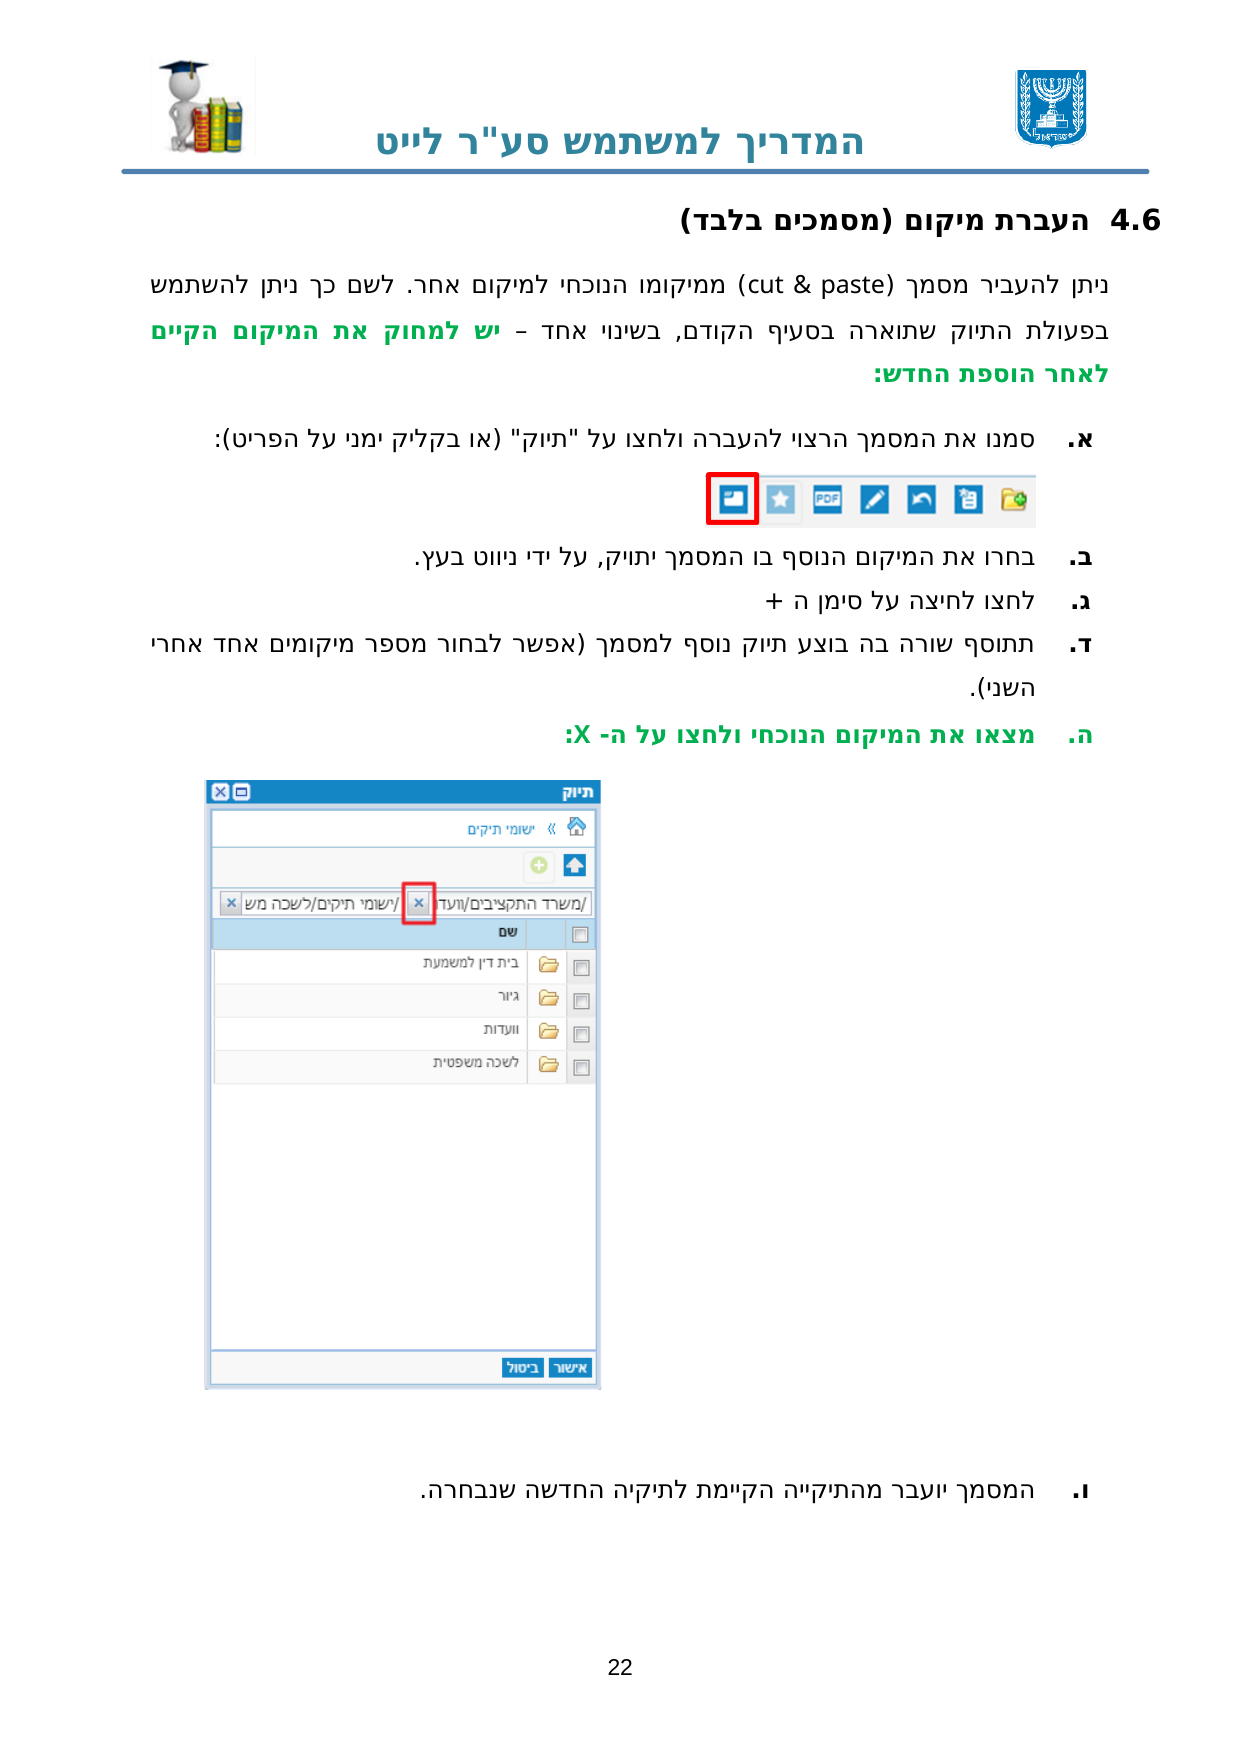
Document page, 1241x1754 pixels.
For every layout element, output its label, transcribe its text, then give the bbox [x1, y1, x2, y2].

list תתוסף שורה בה בוצע תיוק נוסף למסמך (אפשר לבחור מספר מיקומים אחד אחרי השני). [150, 630, 1080, 703]
subtitle העברת מיקום (מסמכים בלבד) [150, 204, 1110, 238]
list מצאו את המיקום הנוכחי ולחצו על ה- X: [150, 717, 1080, 751]
list סמנו את המסמך הרצוי להעברה ולחצו על "תיוק" (או בקליק ימני על הפריט): [150, 424, 1080, 453]
list המסמך יועבר מהתיקייה הקיימת לתיקיה החדשה שנבחרה. [150, 1475, 1080, 1504]
picture [704, 472, 1036, 528]
list לחצו לחיצה על סימן ה + [150, 586, 1080, 615]
picture [204, 780, 602, 1390]
picture [1015, 67, 1087, 149]
picture [150, 56, 256, 155]
text ניתן להעביר מסמך (cut & paste) ממיקומו הנוכחי למיקום אחר. לשם כך ניתן להשתמש בפעולת התיוק שתוארה בסעיף הקודם, בשינוי אחד – יש למחוק את המיקום הקיים לאחר הוספת החדש: [150, 267, 1110, 389]
list בחרו את המיקום הנוסף בו המסמך יתויק, על ידי ניווט בעץ. [150, 542, 1080, 571]
